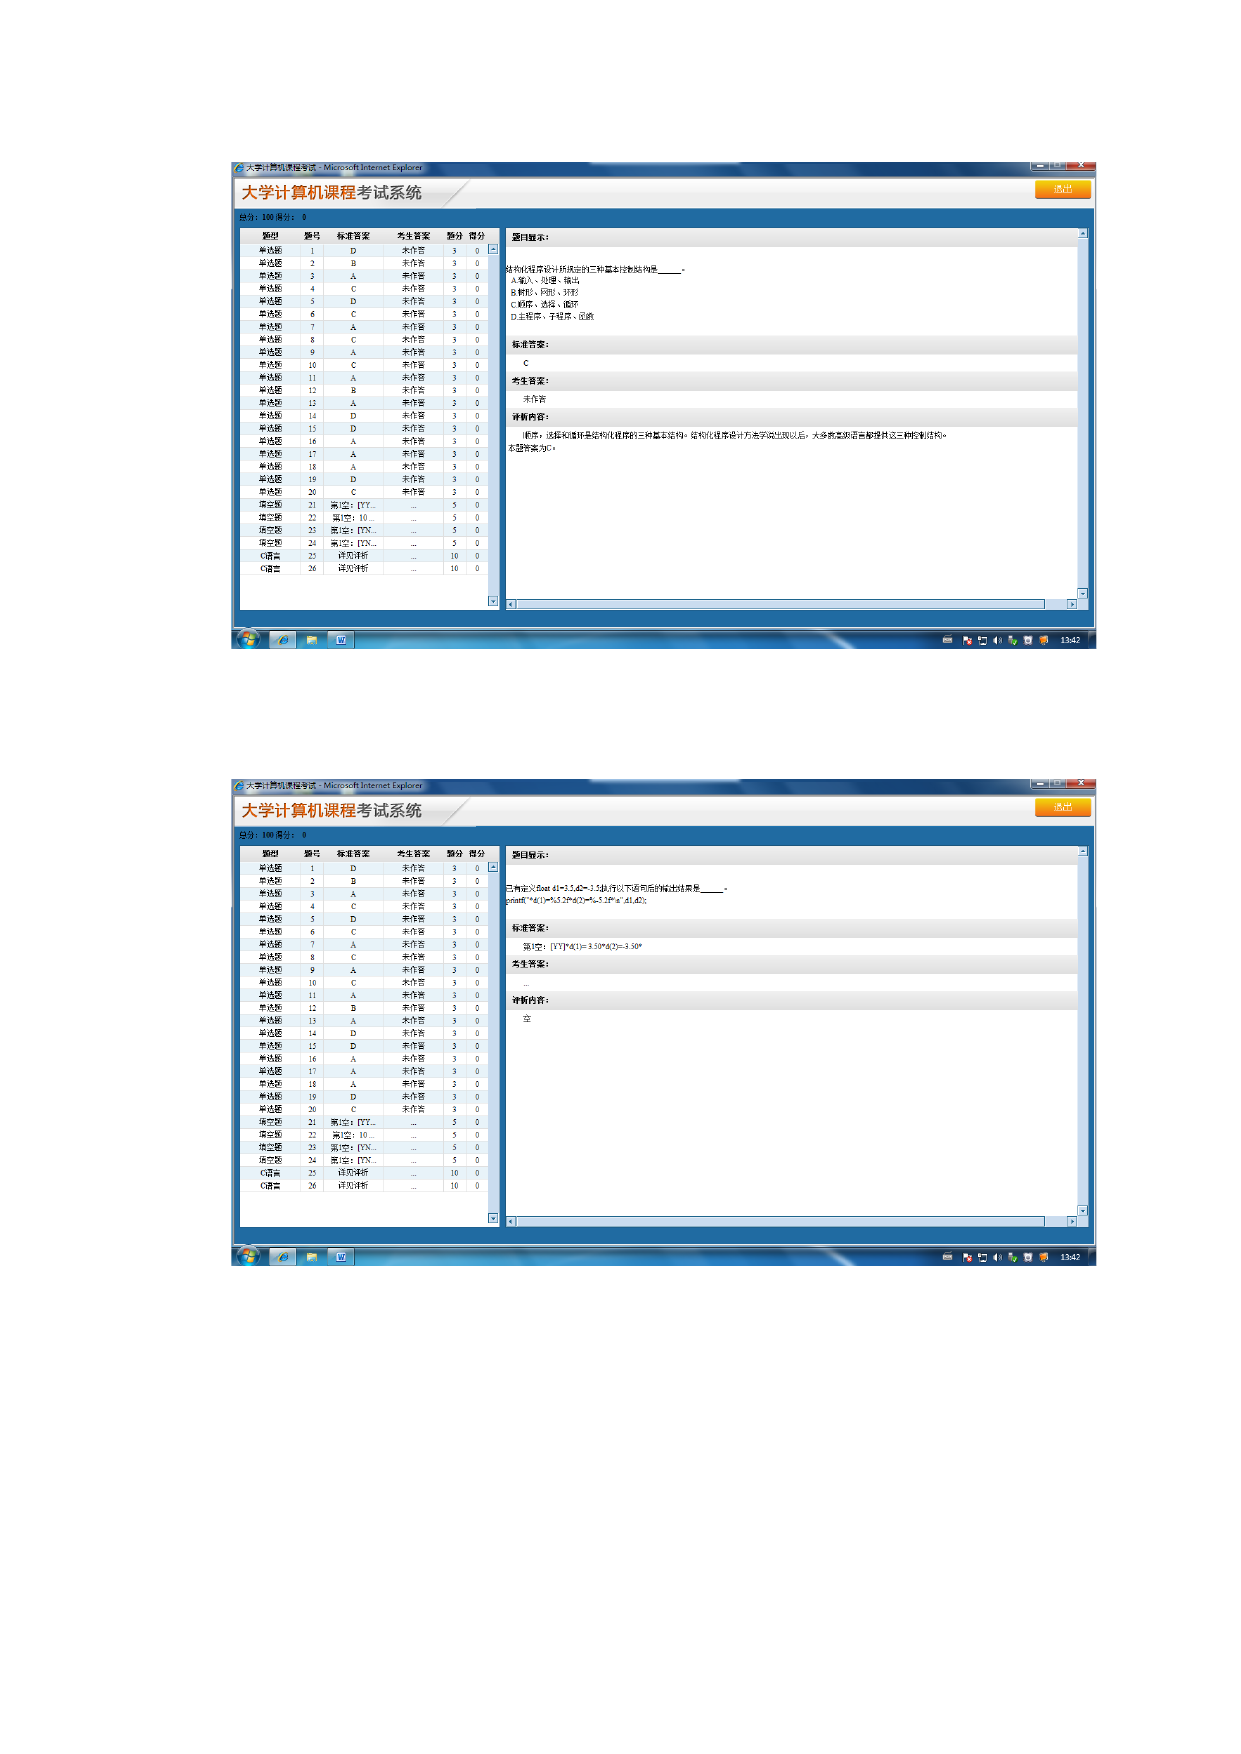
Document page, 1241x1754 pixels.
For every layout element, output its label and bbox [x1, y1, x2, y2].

picture [231, 162, 1097, 649]
picture [231, 779, 1097, 1266]
